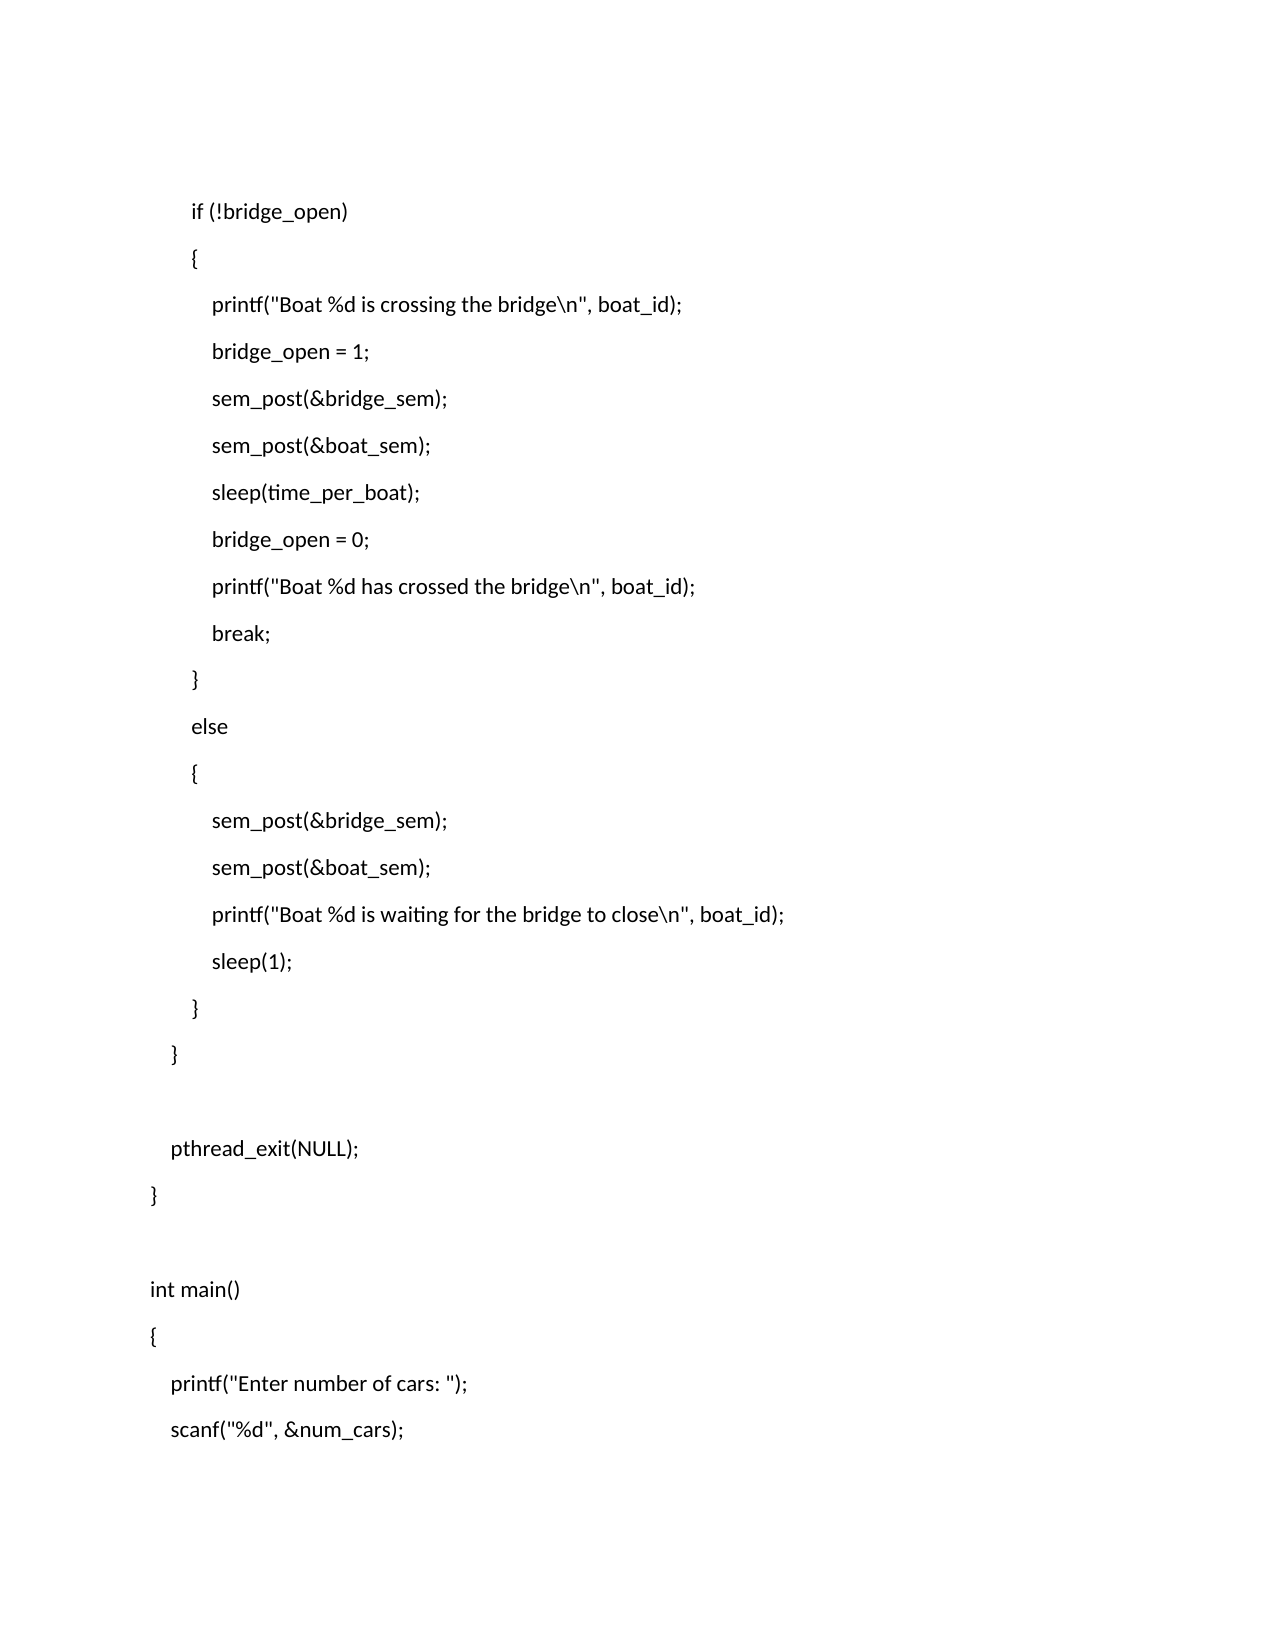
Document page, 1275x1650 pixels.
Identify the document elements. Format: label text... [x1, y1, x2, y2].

text } [150, 666, 1125, 694]
text { [150, 1322, 1125, 1350]
text } [150, 994, 1125, 1022]
text break; [150, 619, 1125, 647]
text printf("Enter number of cars: "); [150, 1369, 1125, 1397]
text else [150, 712, 1125, 741]
text printf("Boat %d has crossed the bridge\n", boat_id); [150, 572, 1125, 600]
text printf("Boat %d is waiting for the bridge to close\n", boat_id); [150, 900, 1125, 928]
text sem_post(&boat_sem); [150, 431, 1125, 459]
text printf("Boat %d is crossing the bridge\n", boat_id); [150, 291, 1125, 319]
text if (!bridge_open) [150, 197, 1125, 225]
text { [150, 244, 1125, 272]
text sem_post(&boat_sem); [150, 853, 1125, 881]
text int main() [150, 1275, 1125, 1303]
text } [150, 1041, 1125, 1069]
text scanf("%d", &num_cars); [150, 1416, 1125, 1444]
text pthread_exit(NULL); [150, 1134, 1125, 1162]
text sleep(time_per_boat); [150, 478, 1125, 506]
text bridge_open = 0; [150, 525, 1125, 553]
text sleep(1); [150, 947, 1125, 975]
text sem_post(&bridge_sem); [150, 806, 1125, 834]
text sem_post(&bridge_sem); [150, 384, 1125, 412]
text { [150, 759, 1125, 787]
text bridge_open = 1; [150, 337, 1125, 366]
text } [150, 1181, 1125, 1209]
